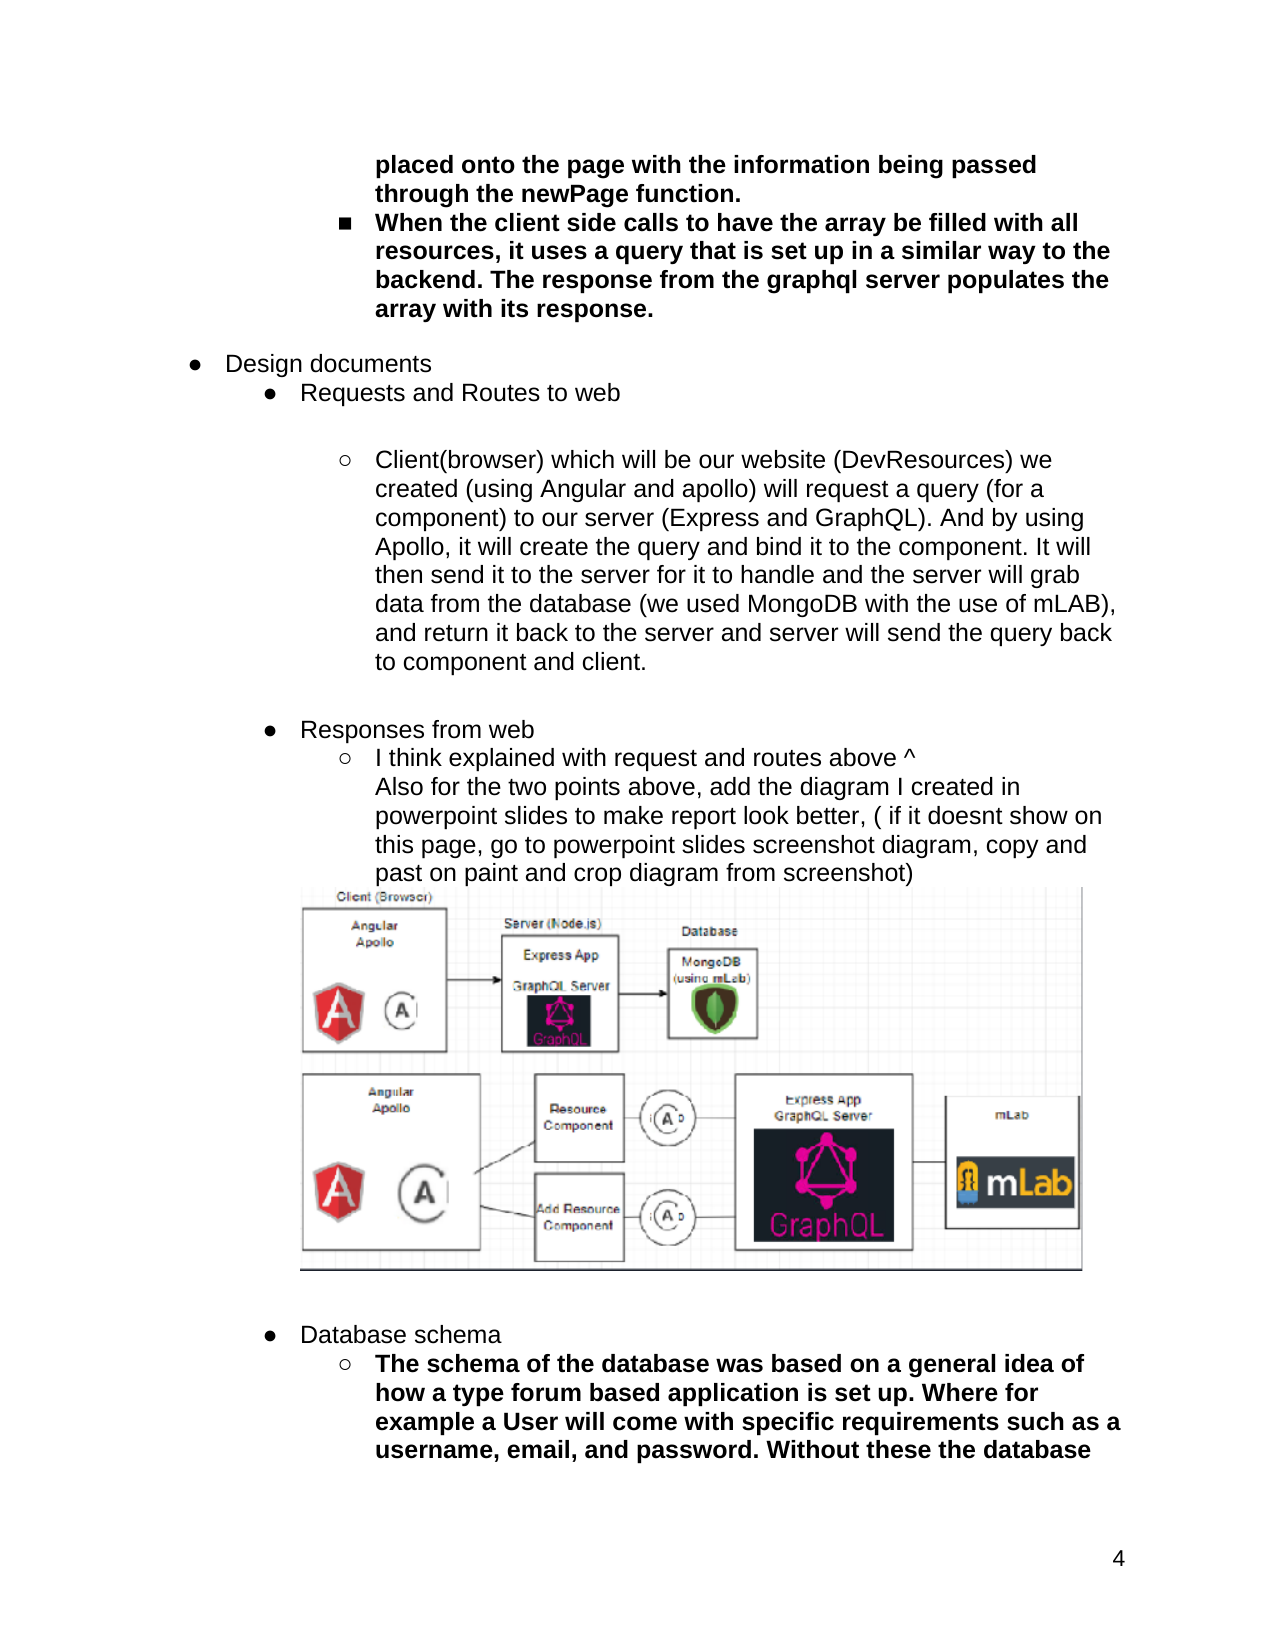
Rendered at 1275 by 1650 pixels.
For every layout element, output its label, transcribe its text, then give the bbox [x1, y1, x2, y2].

list Database schema [262, 1320, 1125, 1349]
list Design documents [187, 349, 1125, 378]
list When the client side calls to have the array be filled with all resources, it uses a query that is set up in a similar way to the backend. The response from the graphql server populates the array with its response. [337, 207, 1125, 349]
list I think explained with request and routes above ^ Also for the two points above, add the diagram I created in powerpoint slides to make report look better, ( if it doesnt show on this page, go to powerpoint slides screenshot diagram, copy and past on paint and crop diagram from screenshot) [337, 743, 1125, 887]
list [337, 1349, 1125, 1464]
list Client(browser) which will be our website (DevResources) we created (using Angular and apollo) will request a query (for a component) to our server (Express and GraphQL). And by using Apollo, it will create the query and bind it to the component. It will then send it to the server for it to handle and the server will grab data from the database (we used MongoDB with the use of mLAB), and return it back to the server and server will send the query back to component and client. [337, 446, 1125, 676]
list Requests and Routes to web [262, 378, 1125, 406]
picture [300, 887, 1083, 1271]
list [337, 150, 1125, 207]
list Responses from web [262, 715, 1125, 743]
